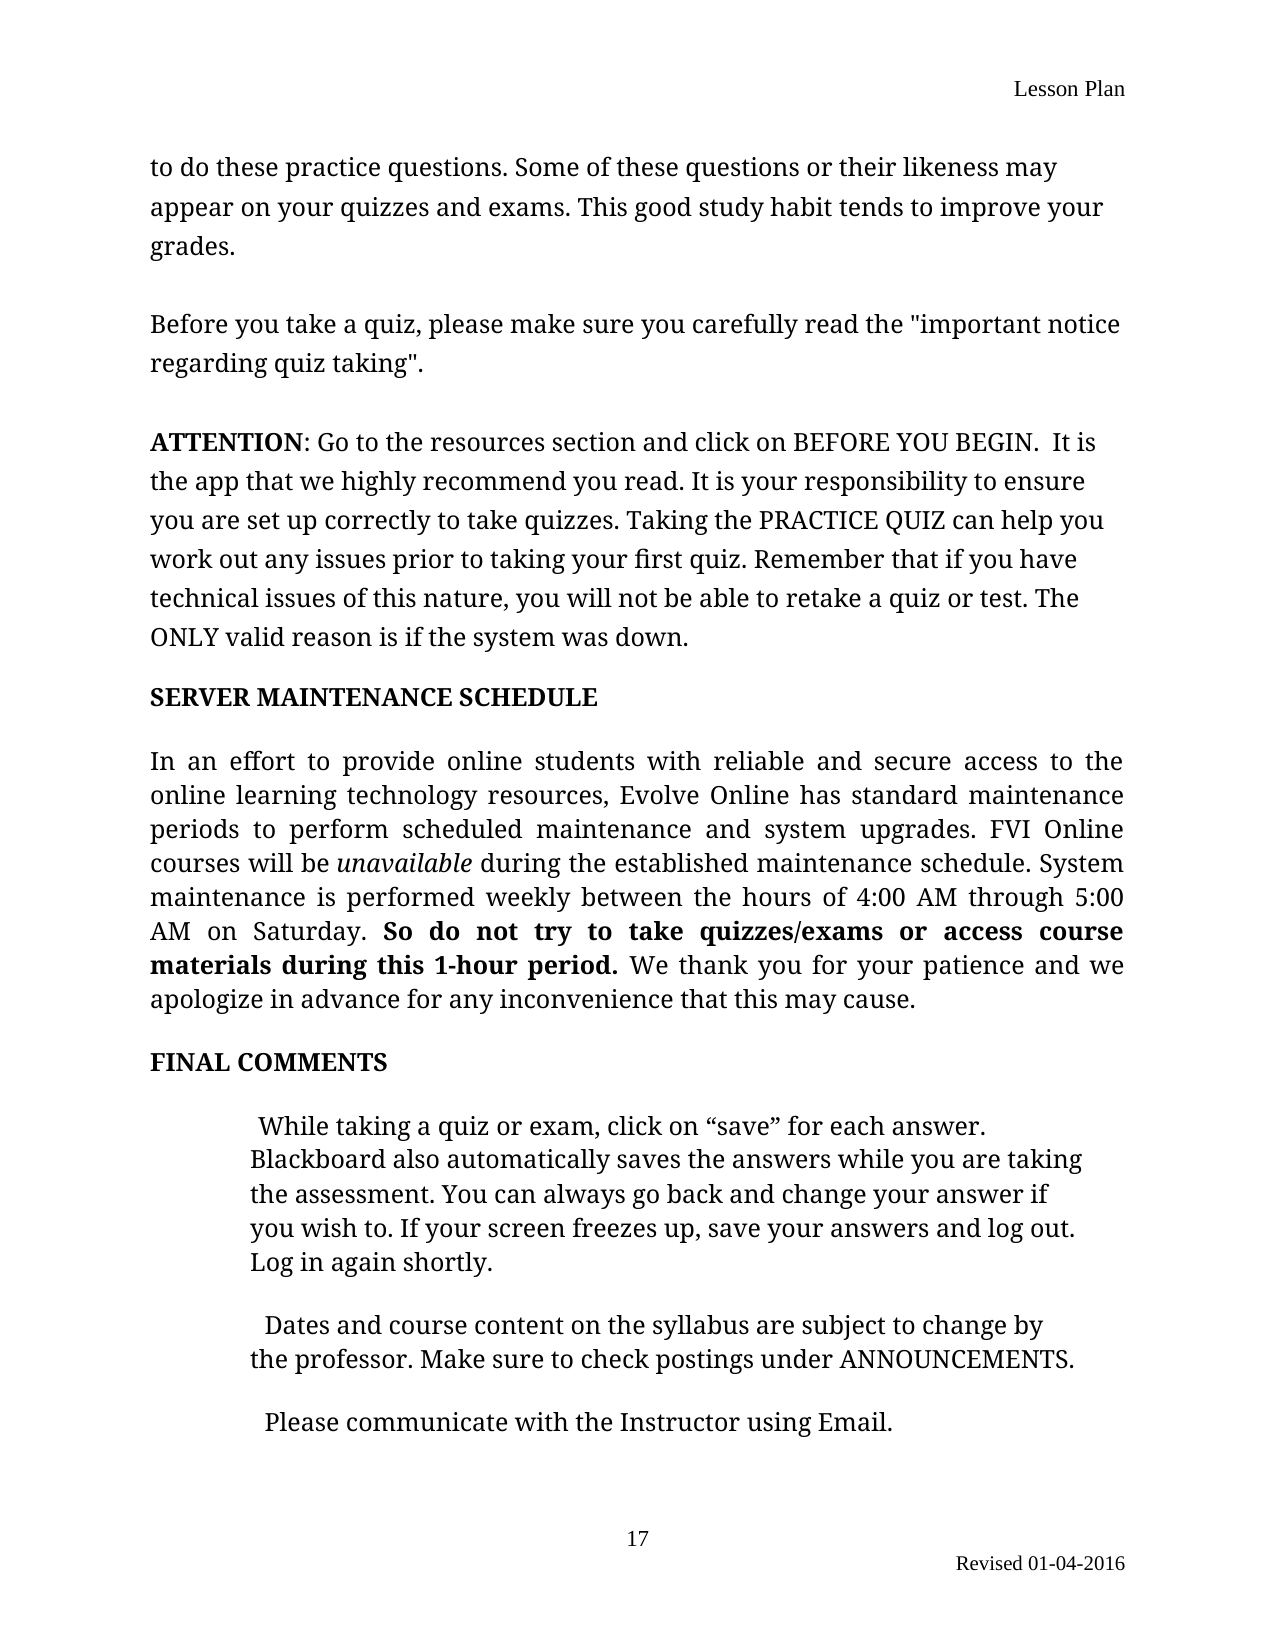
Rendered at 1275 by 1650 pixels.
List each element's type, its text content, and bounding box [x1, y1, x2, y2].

text Server Maintenance Schedule [150, 680, 1125, 714]
text Dates and course content on the syllabus are subject to change by the professor. Make sure to check postings under ANNOUNCEMENTS. [212, 1308, 1084, 1376]
text Please communicate with the Instructor using Email. [212, 1405, 1084, 1439]
text Final Comments [150, 1045, 1125, 1079]
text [150, 150, 1125, 654]
text In an effort to provide online students with reliable and secure access to the online learning technology resources, Evolve Online has standard maintenance periods to perform scheduled maintenance and system upgrades. FVI Online courses will be unavailable during the established maintenance schedule. System maintenance is performed weekly between the hours of 4:00 AM through 5:00 AM on Saturday. So do not try to take quizzes/exams or access course materials during this 1-hour period. We thank you for your patience and we apologize in advance for any inconvenience that this may cause. [150, 743, 1125, 1016]
text While taking a quiz or exam, click on “save” for each answer. Blackboard also automatically saves the answers while you are taking the assessment. You can always go back and change your answer if you wish to. If your screen freezes up, save your answers and log out. Log in again shortly. [212, 1108, 1084, 1278]
